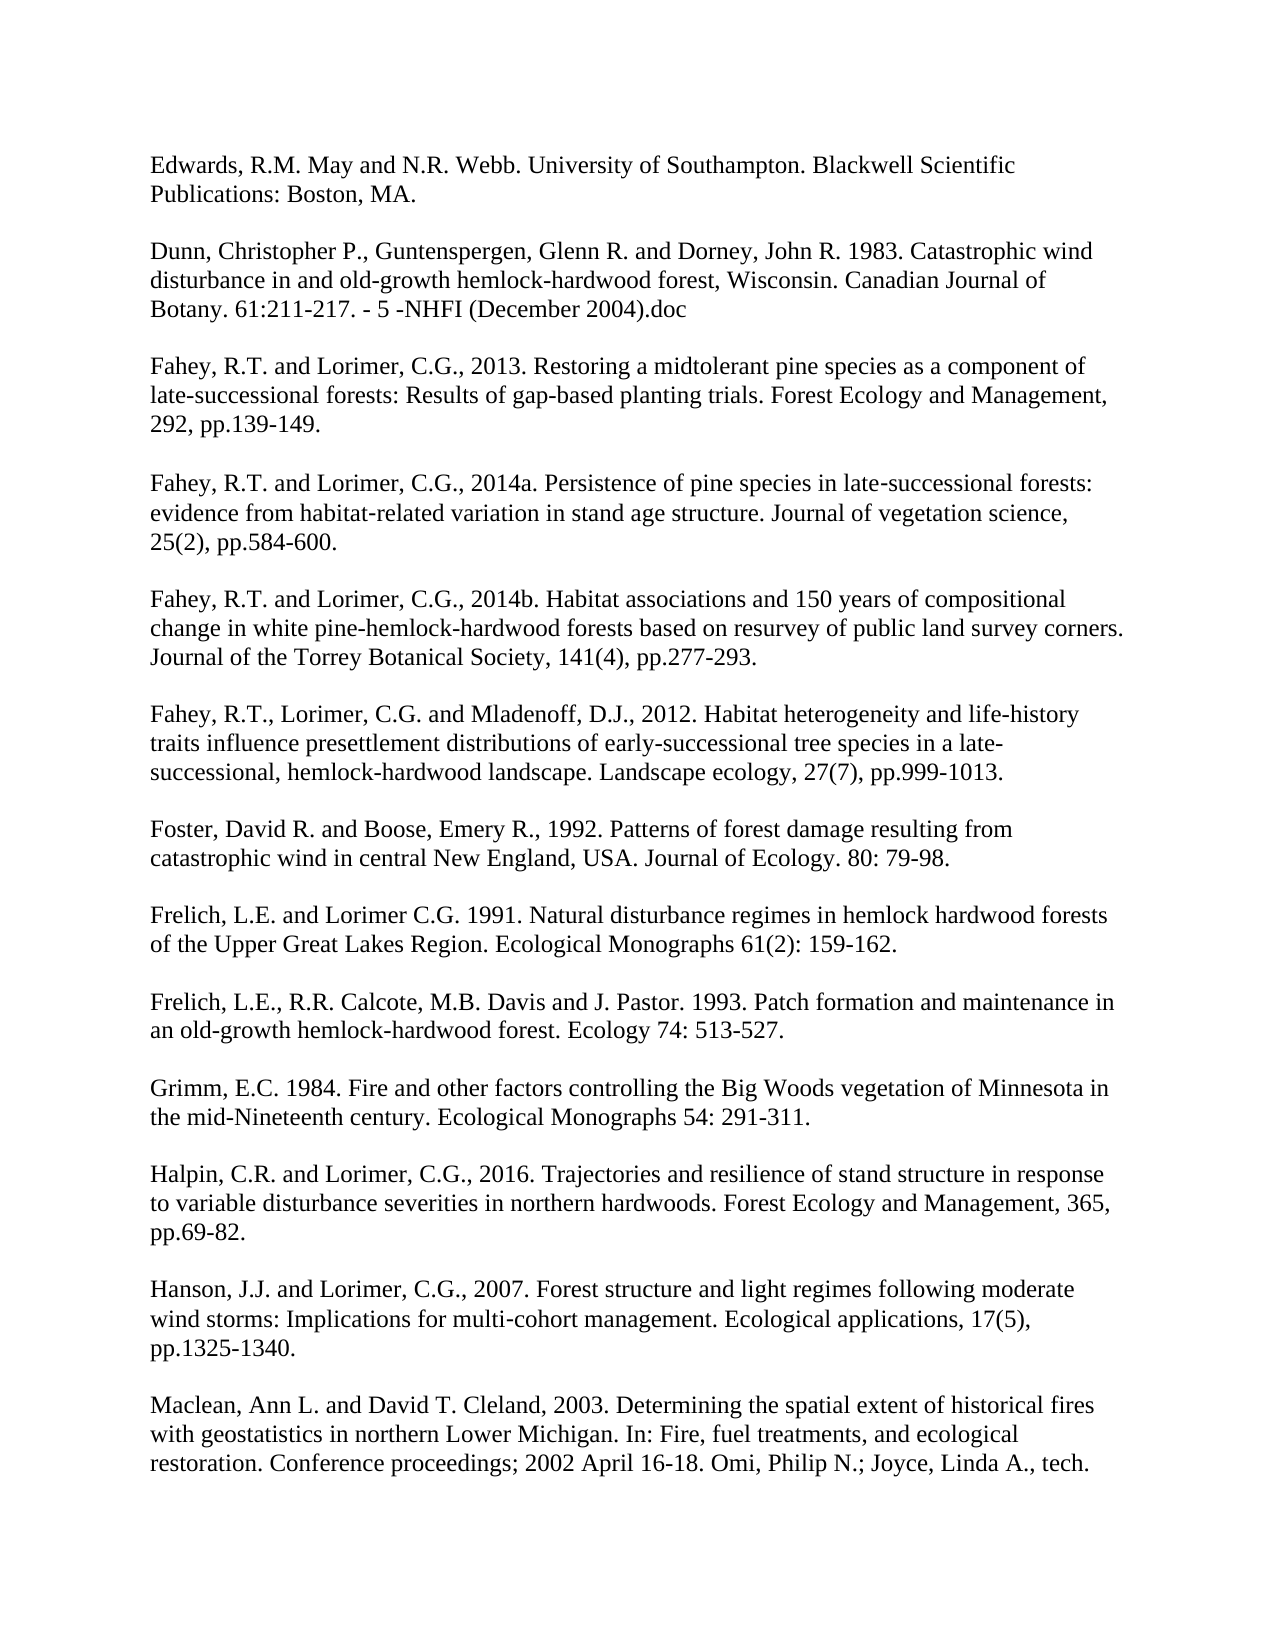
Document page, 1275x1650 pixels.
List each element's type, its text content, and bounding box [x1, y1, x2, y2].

text Frelich, L.E., R.R. Calcote, M.B. Davis and J. Pastor. 1993. Patch formation and maintenance in an old-growth hemlock-hardwood forest. Ecology 74: 513-527. [150, 987, 1125, 1044]
text Fahey, R.T. and Lorimer, C.G., 2014a. Persistence of pine species in late‐successional forests: evidence from habitat‐related variation in stand age structure. Journal of vegetation science, 25(2), pp.584-600. [150, 466, 1125, 555]
text Fahey, R.T. and Lorimer, C.G., 2013. Restoring a midtolerant pine species as a component of late-successional forests: Results of gap-based planting trials. Forest Ecology and Management, 292, pp.139-149. [150, 351, 1125, 437]
text Halpin, C.R. and Lorimer, C.G., 2016. Trajectories and resilience of stand structure in response to variable disturbance severities in northern hardwoods. Forest Ecology and Management, 365, pp.69-82. [150, 1159, 1125, 1245]
text Hanson, J.J. and Lorimer, C.G., 2007. Forest structure and light regimes following moderate wind storms: Implications for multi‐cohort management. Ecological applications, 17(5), pp.1325-1340. [150, 1274, 1125, 1362]
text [150, 1391, 1125, 1477]
text Dunn, Christopher P., Guntenspergen, Glenn R. and Dorney, John R. 1983. Catastrophic wind disturbance in and old-growth hemlock-hardwood forest, Wisconsin. Canadian Journal of Botany. 61:211-217. - 5 -NHFI (December 2004).doc [150, 236, 1125, 322]
text Fahey, R.T., Lorimer, C.G. and Mladenoff, D.J., 2012. Habitat heterogeneity and life-history traits influence presettlement distributions of early-successional tree species in a late-successional, hemlock-hardwood landscape. Landscape ecology, 27(7), pp.999-1013. [150, 699, 1125, 785]
text Fahey, R.T. and Lorimer, C.G., 2014b. Habitat associations and 150 years of compositional change in white pine-hemlock-hardwood forests based on resurvey of public land survey corners. Journal of the Torrey Botanical Society, 141(4), pp.277-293. [150, 584, 1125, 670]
text Grimm, E.C. 1984. Fire and other factors controlling the Big Woods vegetation of Minnesota in the mid-Nineteenth century. Ecological Monographs 54: 291-311. [150, 1073, 1125, 1130]
text Foster, David R. and Boose, Emery R., 1992. Patterns of forest damage resulting from catastrophic wind in central New England, USA. Journal of Ecology. 80: 79-98. [150, 814, 1125, 872]
text Frelich, L.E. and Lorimer C.G. 1991. Natural disturbance regimes in hemlock hardwood forests of the Upper Great Lakes Region. Ecological Monographs 61(2): 159-162. [150, 900, 1125, 958]
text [150, 150, 1125, 207]
